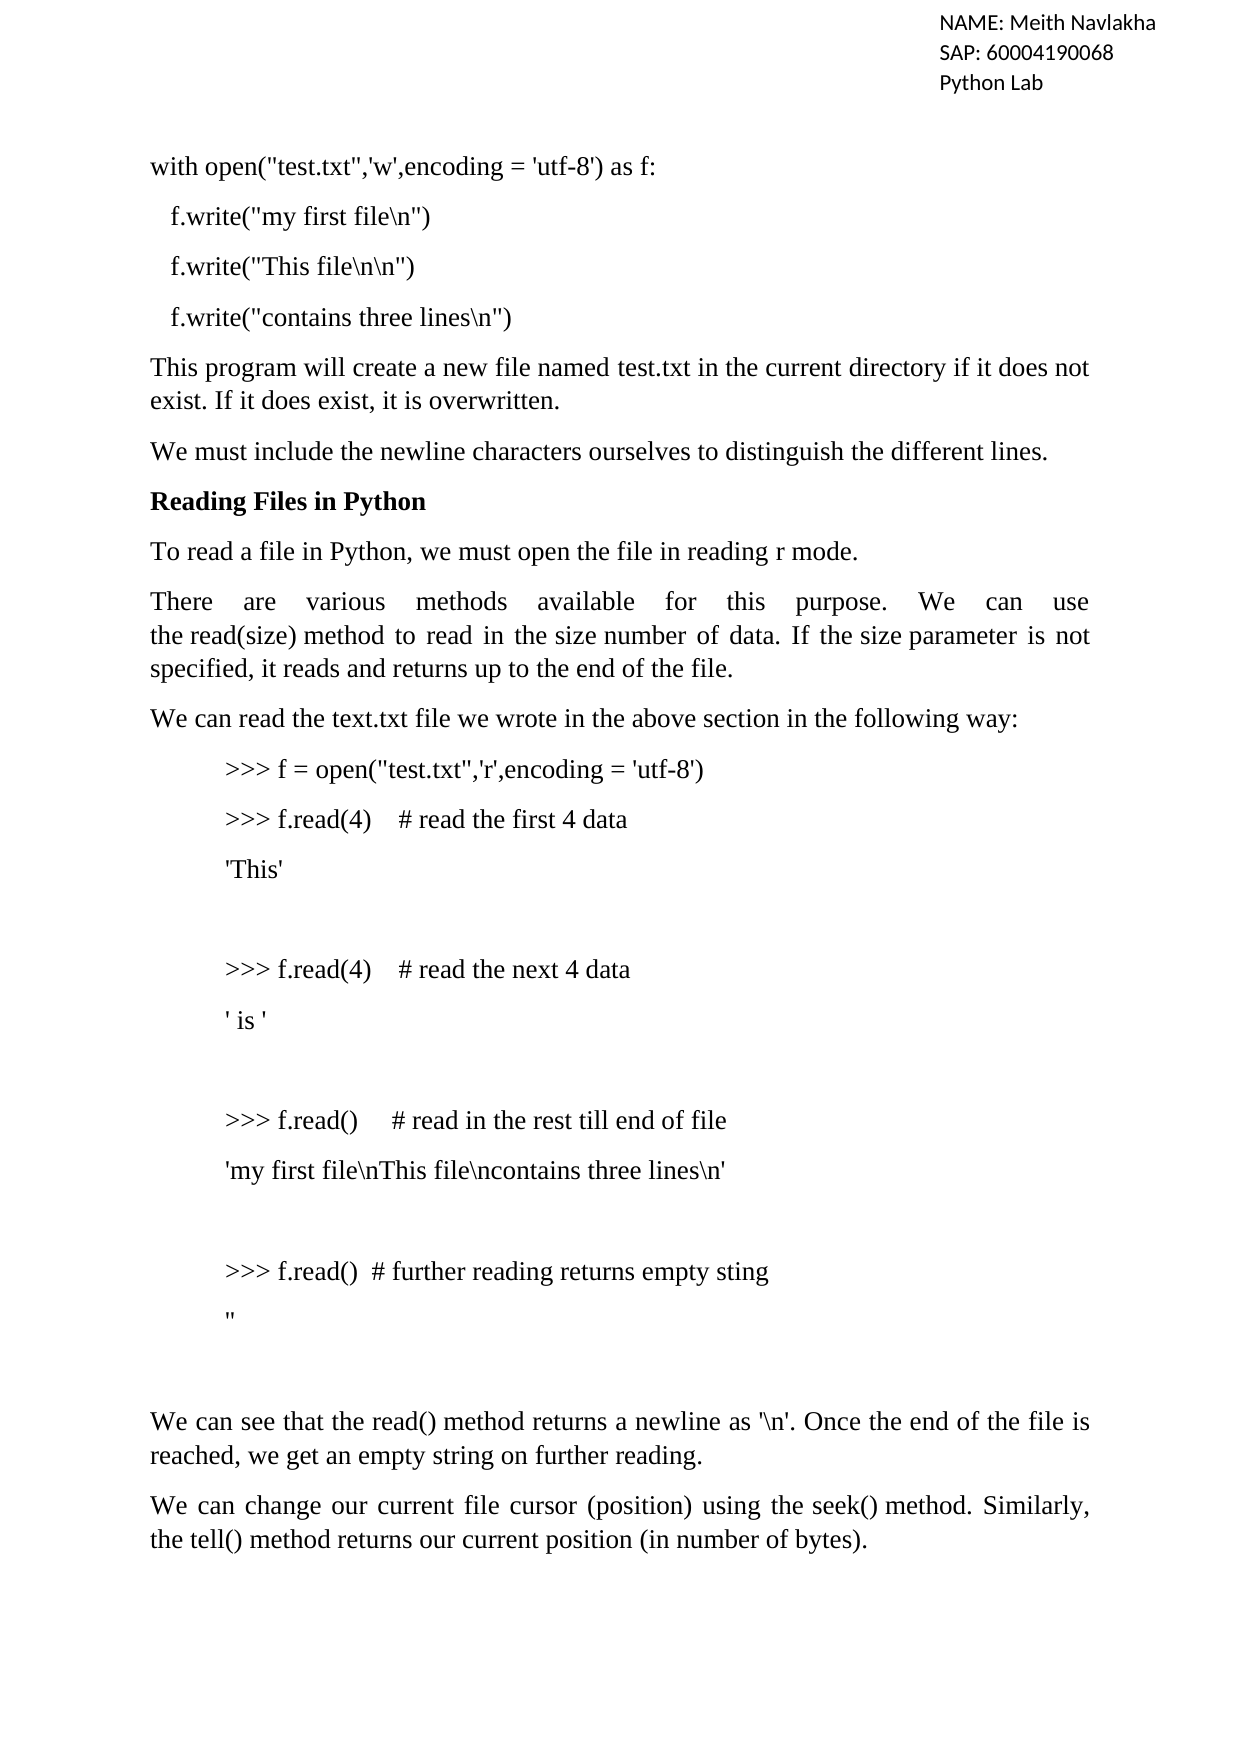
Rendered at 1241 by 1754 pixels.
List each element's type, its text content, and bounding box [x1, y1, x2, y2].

text To read a file in Python, we must open the file in reading r mode. [150, 535, 1090, 566]
text ' is ' [225, 1004, 1090, 1035]
text This program will create a new file named test.txt in the current directory if it does not exist. If it does exist, it is overwritten. [150, 351, 1090, 416]
text We can read the text.txt file we wrote in the above section in the following way: [150, 702, 1090, 734]
text >>> f.read(4) # read the first 4 data [225, 803, 1090, 834]
text >>> f.read(4) # read the next 4 data [225, 953, 1090, 985]
text f.write("This file\n\n") [150, 250, 1090, 282]
text Reading Files in Python [150, 485, 1090, 516]
text We must include the newline characters ourselves to distinguish the different lines. [150, 434, 1090, 466]
text f.write("contains three lines\n") [150, 301, 1090, 332]
text We can change our current file cursor (position) using the seek() method. Similarly, the tell() method returns our current position (in number of bytes). [150, 1489, 1090, 1554]
text 'This' [225, 853, 1090, 884]
text We can see that the read() method returns a newline as '\n'. Once the end of the file is reached, we get an empty string on further reading. [150, 1405, 1090, 1470]
text There are various methods available for this purpose. We can use the read(size) method to read in the size number of data. If the size parameter is not specified, it reads and returns up to the end of the file. [150, 585, 1090, 683]
text >>> f.read() # read in the rest till end of file [225, 1104, 1090, 1135]
text 'my first file\nThis file\ncontains three lines\n' [225, 1154, 1090, 1186]
text f.write("my first file\n") [150, 200, 1090, 231]
text >>> f.read() # further reading returns empty sting [225, 1255, 1090, 1286]
text with open("test.txt",'w',encoding = 'utf-8') as f: [150, 150, 1090, 181]
text >>> f = open("test.txt",'r',encoding = 'utf-8') [225, 753, 1090, 784]
text '' [225, 1305, 1090, 1336]
